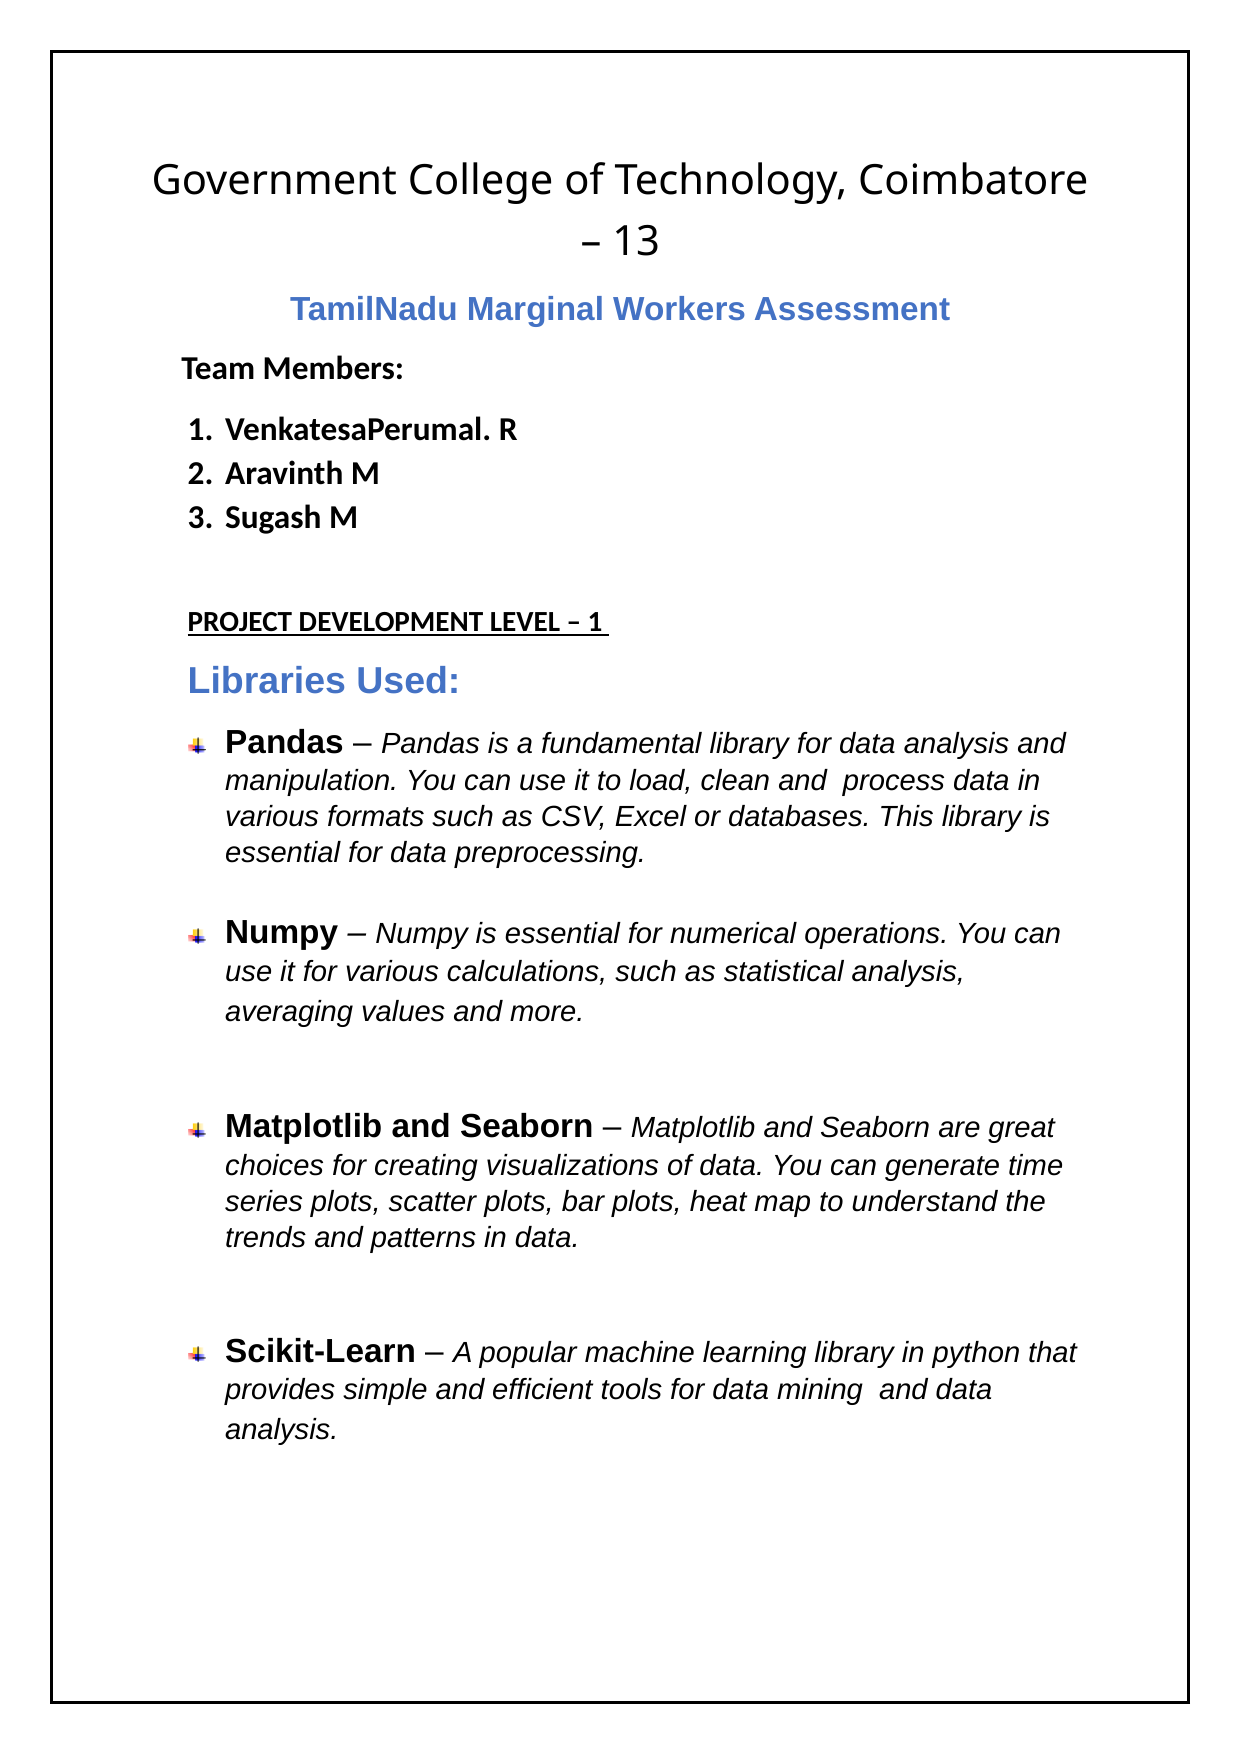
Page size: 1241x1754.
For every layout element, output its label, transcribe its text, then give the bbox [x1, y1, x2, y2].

list Numpy – Numpy is essential for numerical operations. You can use it for various calculations, such as statistical analysis, averaging values and more. [187, 913, 1090, 1029]
list VenkatesaPerumal. R [187, 408, 1090, 449]
text TamilNadu Marginal Workers Assessment [150, 289, 1090, 328]
text PROJECT DEVELOPMENT LEVEL – 1 [187, 603, 1090, 639]
text Government College of Technology, Coimbatore – 13 [150, 150, 1090, 268]
picture [188, 736, 206, 754]
list Scikit-Learn – A popular machine learning library in python that provides simple and efficient tools for data mining and data analysis. [187, 1331, 1090, 1447]
text Libraries Used: [187, 658, 1090, 702]
picture [188, 1345, 206, 1362]
list Aravinth M [187, 452, 1090, 493]
picture [188, 1121, 206, 1138]
list Sugash M [187, 496, 1090, 537]
picture [188, 927, 206, 944]
list Pandas – Pandas is a fundamental library for data analysis and manipulation. You can use it to load, clean and process data in various formats such as CSV, Excel or databases. This library is essential for data preprocessing. [187, 722, 1090, 868]
text Team Members: [150, 347, 1090, 388]
list Matplotlib and Seaborn – Matplotlib and Seaborn are great choices for creating visualizations of data. You can generate time series plots, scatter plots, bar plots, heat map to understand the trends and patterns in data. [187, 1106, 1090, 1253]
